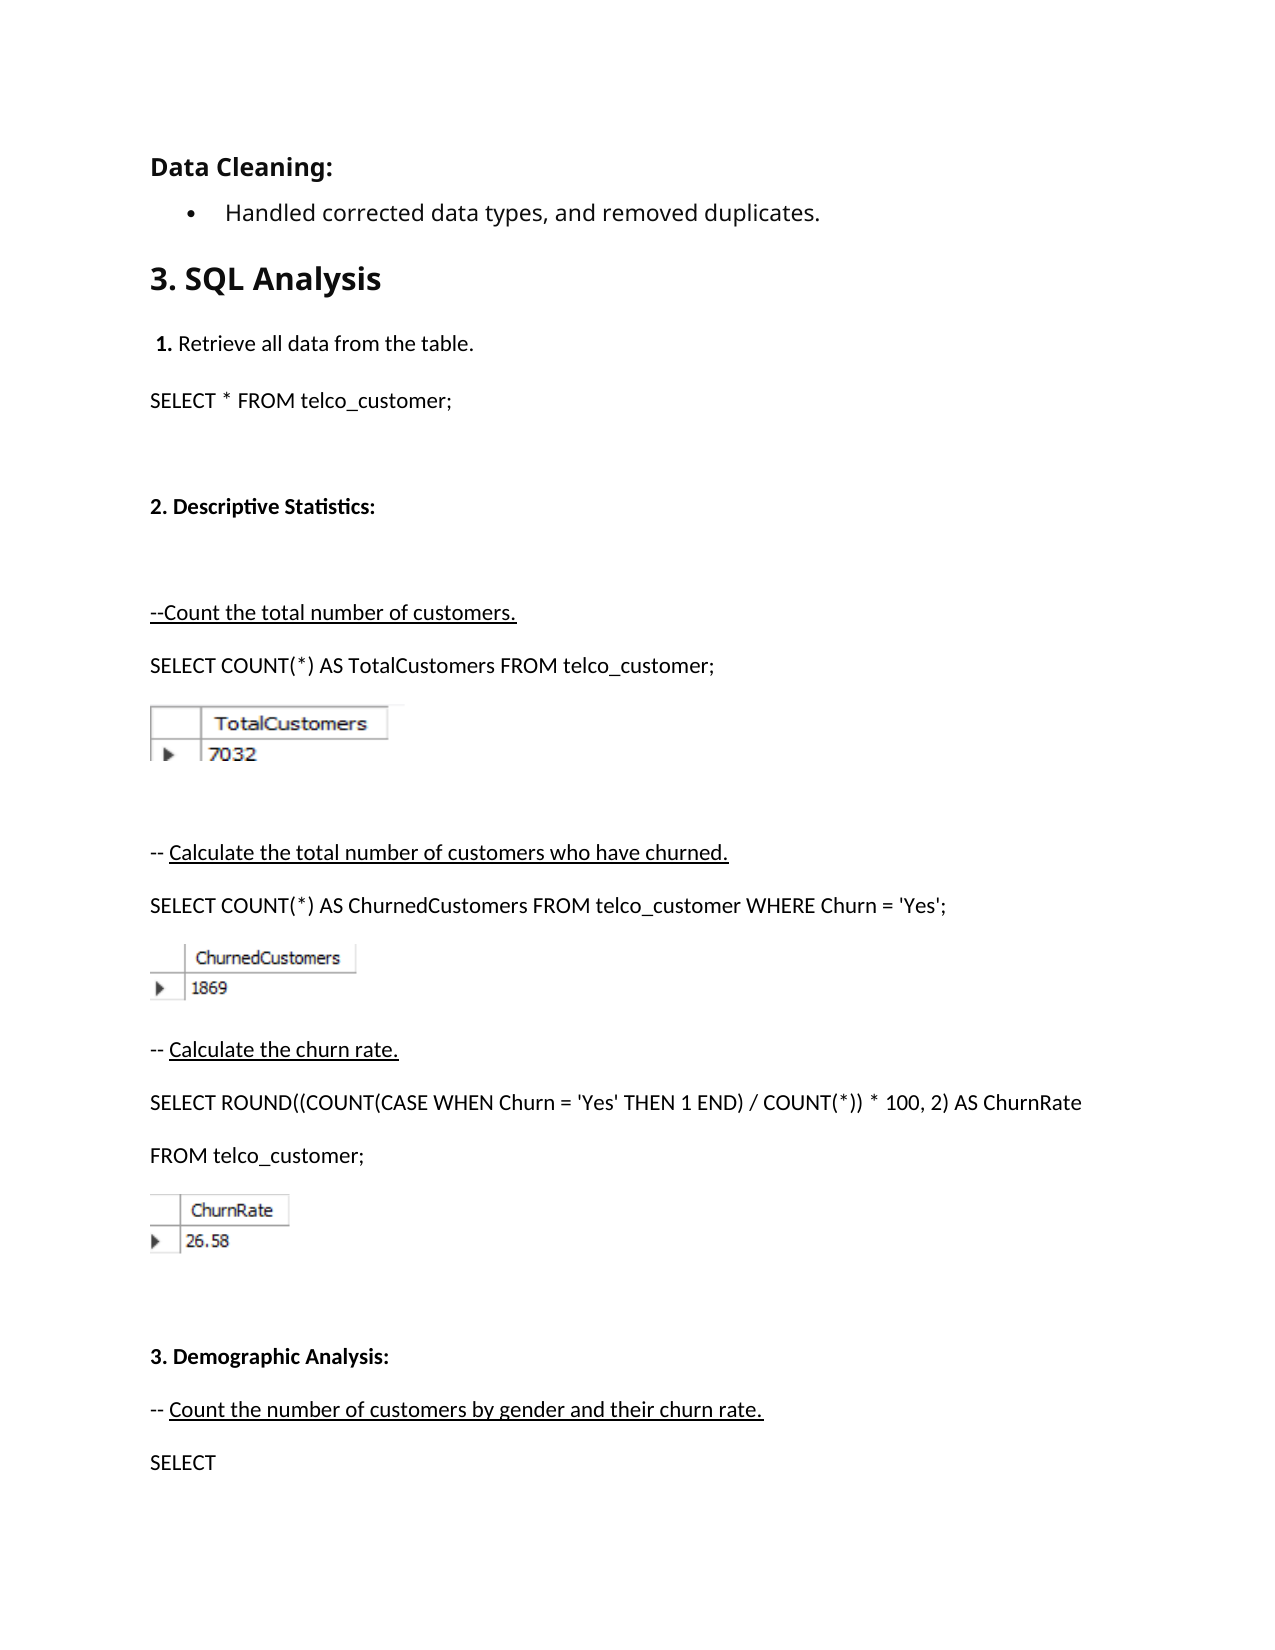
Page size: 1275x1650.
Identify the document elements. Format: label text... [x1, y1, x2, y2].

text --Count the total number of customers. [150, 598, 1125, 626]
text SELECT ROUND((COUNT(CASE WHEN Churn = 'Yes' THEN 1 END) / COUNT(*)) * 100, 2) AS ChurnRate [150, 1088, 1125, 1116]
text 3. SQL Analysis [150, 257, 1125, 299]
text SELECT COUNT(*) AS TotalCustomers FROM telco_customer; [150, 651, 1125, 679]
text 2. Descriptive Statistics: [150, 492, 1125, 520]
picture [150, 1194, 293, 1265]
text 1. Retrieve all data from the table. [150, 329, 1125, 357]
text -- Calculate the total number of customers who have churned. [150, 838, 1125, 866]
picture [150, 944, 363, 1010]
list Handled corrected data types, and removed duplicates. [187, 197, 1125, 228]
text FROM telco_customer; [150, 1141, 1125, 1169]
text -- Count the number of customers by gender and their churn rate. [150, 1395, 1125, 1423]
text 3. Demographic Analysis: [150, 1342, 1125, 1370]
picture [150, 704, 405, 761]
text -- Calculate the churn rate. [150, 1035, 1125, 1063]
text SELECT * FROM telco_customer; [150, 386, 1125, 414]
text Data Cleaning: [150, 150, 1125, 184]
text SELECT [150, 1448, 1125, 1476]
text SELECT COUNT(*) AS ChurnedCustomers FROM telco_customer WHERE Churn = 'Yes'; [150, 891, 1125, 919]
